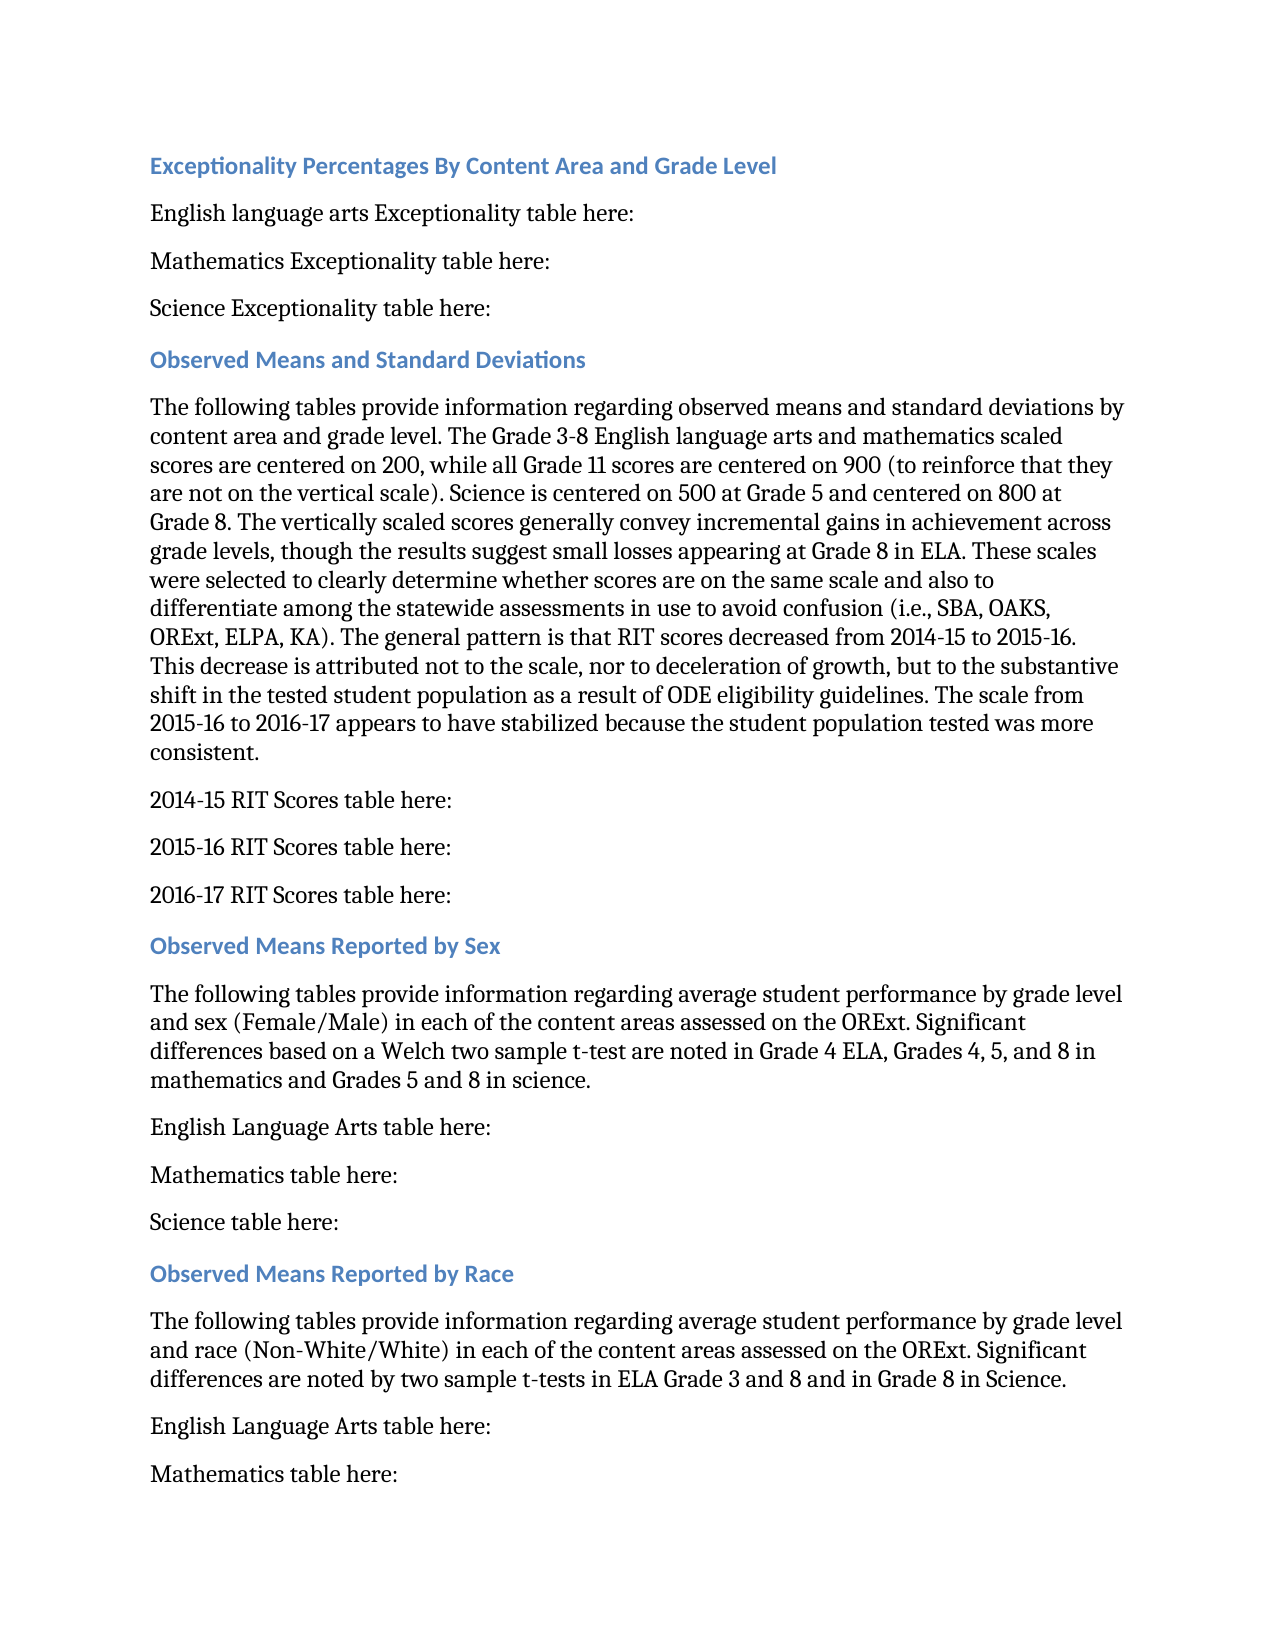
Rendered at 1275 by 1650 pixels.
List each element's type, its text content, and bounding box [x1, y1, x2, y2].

text 2014-15 RIT Scores table here: [150, 786, 1125, 814]
subtitle Observed Means Reported by Sex [150, 930, 1125, 961]
text Science Exceptionality table here: [150, 294, 1125, 323]
text 2015-16 RIT Scores table here: [150, 833, 1125, 862]
text 2016-17 RIT Scores table here: [150, 881, 1125, 909]
text Science table here: [150, 1208, 1125, 1237]
text The following tables provide information regarding average student performance by grade level and race (Non-White/White) in each of the content areas assessed on the ORExt. Significant differences are noted by two sample t-tests in ELA Grade 3 and 8 and in Grade 8 in Science. [150, 1307, 1125, 1393]
text English Language Arts table here: [150, 1412, 1125, 1441]
text The following tables provide information regarding average student performance by grade level and sex (Female/Male) in each of the content areas assessed on the ORExt. Significant differences based on a Welch two sample t-test are noted in Grade 4 ELA, Grades 4, 5, and 8 in mathematics and Grades 5 and 8 in science. [150, 979, 1125, 1094]
text English language arts Exceptionality table here: [150, 199, 1125, 228]
subtitle Observed Means Reported by Race [150, 1258, 1125, 1288]
text English Language Arts table here: [150, 1113, 1125, 1142]
subtitle Exceptionality Percentages By Content Area and Grade Level [150, 150, 1125, 181]
text Mathematics table here: [150, 1459, 1125, 1488]
subtitle Observed Means and Standard Deviations [150, 344, 1125, 374]
text Mathematics Exceptionality table here: [150, 247, 1125, 276]
text The following tables provide information regarding observed means and standard deviations by content area and grade level. The Grade 3-8 English language arts and mathematics scaled scores are centered on 200, while all Grade 11 scores are centered on 900 (to reinforce that they are not on the vertical scale). Science is centered on 500 at Grade 5 and centered on 800 at Grade 8. The vertically scaled scores generally convey incremental gains in achievement across grade levels, though the results suggest small losses appearing at Grade 8 in ELA. These scales were selected to clearly determine whether scores are on the same scale and also to differentiate among the statewide assessments in use to avoid confusion (i.e., SBA, OAKS, ORExt, ELPA, KA). The general pattern is that RIT scores decreased from 2014-15 to 2015-16. This decrease is attributed not to the scale, nor to deceleration of growth, but to the substantive shift in the tested student population as a result of ODE eligibility guidelines. The scale from 2015-16 to 2016-17 appears to have stabilized because the student population tested was more consistent. [150, 393, 1125, 767]
text Mathematics table here: [150, 1161, 1125, 1189]
